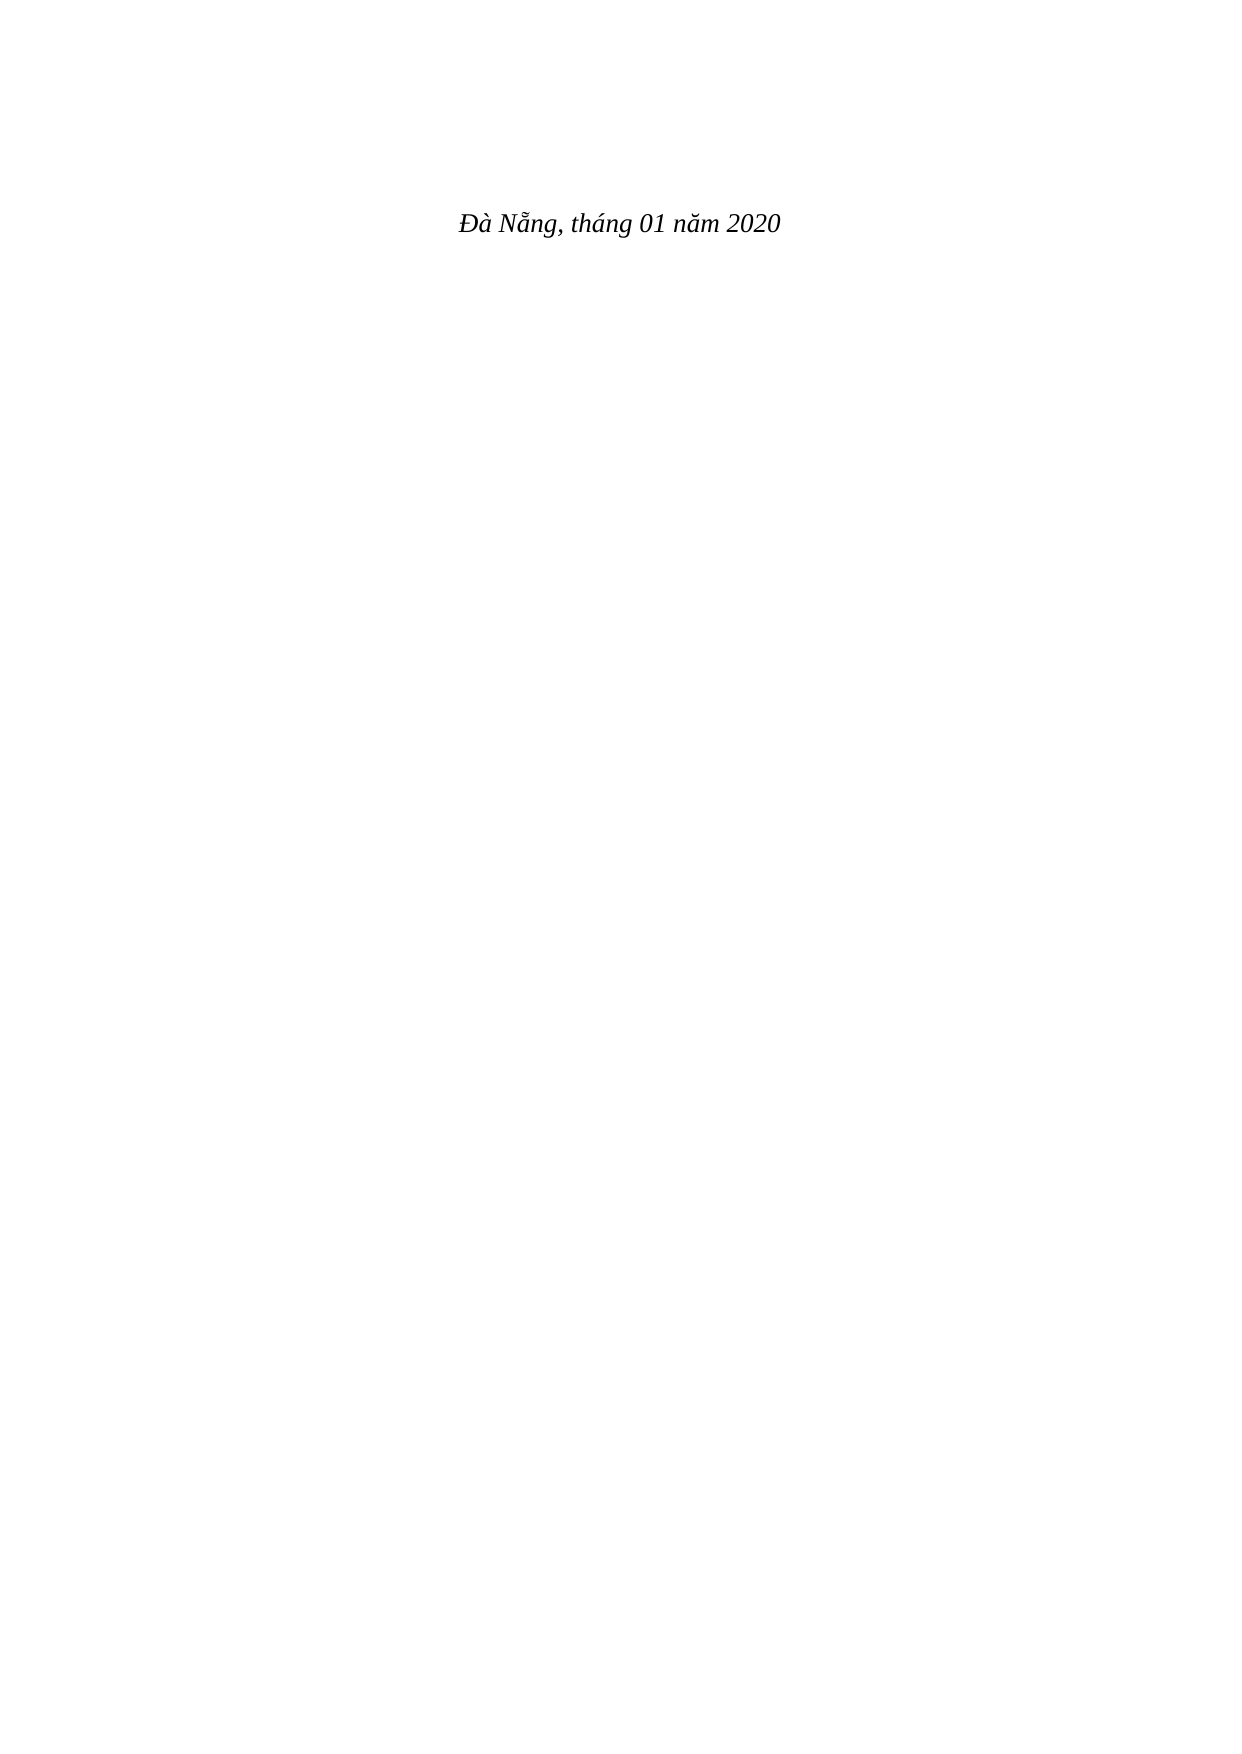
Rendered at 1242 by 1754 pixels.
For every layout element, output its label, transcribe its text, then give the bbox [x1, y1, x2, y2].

text Đà Nẵng, tháng 01 năm 2020 [148, 207, 1094, 238]
